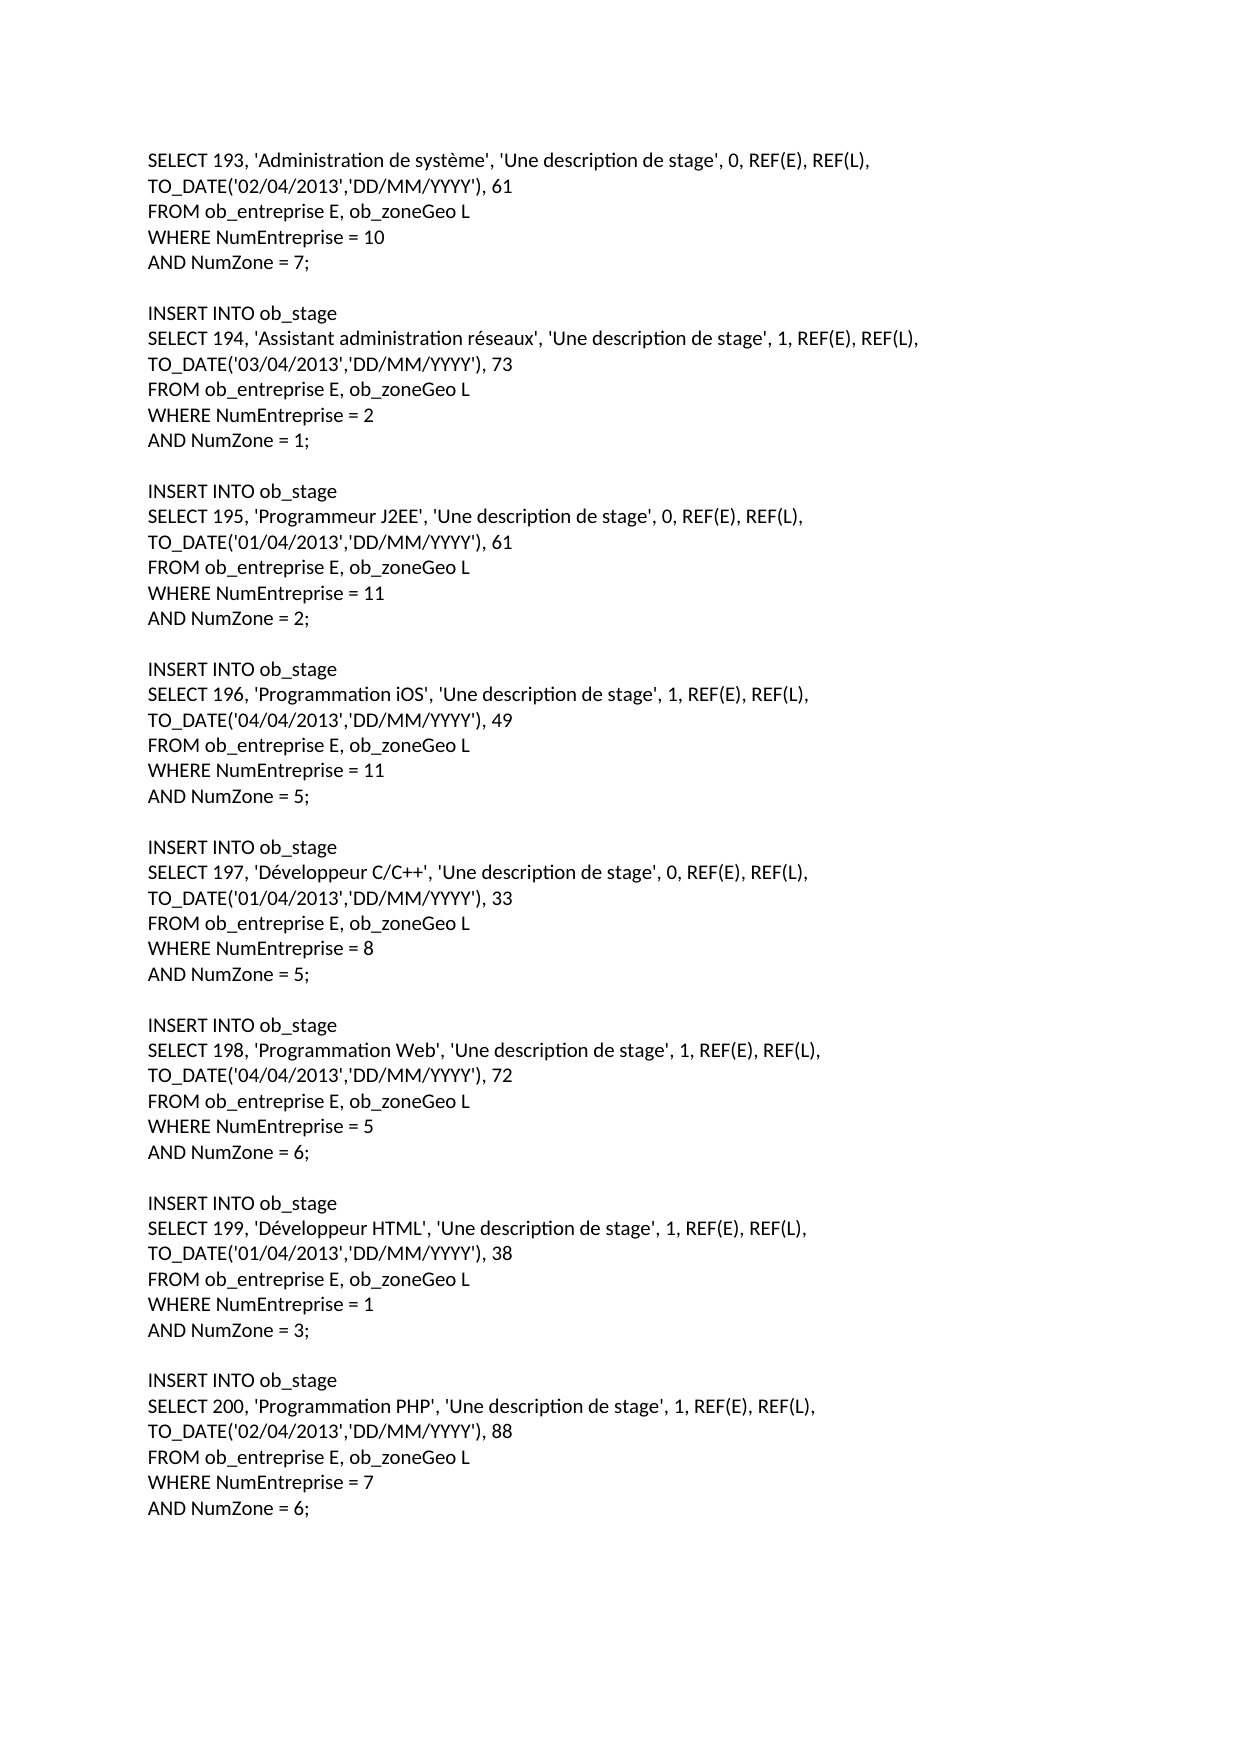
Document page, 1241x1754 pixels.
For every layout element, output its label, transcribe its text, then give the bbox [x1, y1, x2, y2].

text SELECT 194, 'Assistant administration réseaux', 'Une description de stage', 1, REF(E), REF(L), TO_DATE('03/04/2013','DD/MM/YYYY'), 73 [148, 326, 1093, 376]
text SELECT 200, 'Programmation PHP', 'Une description de stage', 1, REF(E), REF(L), TO_DATE('02/04/2013','DD/MM/YYYY'), 88 [148, 1393, 1093, 1444]
text AND NumZone = 5; [148, 783, 1093, 808]
text FROM ob_entreprise E, ob_zoneGeo L [148, 1444, 1093, 1469]
text WHERE NumEntreprise = 2 [148, 402, 1093, 427]
text FROM ob_entreprise E, ob_zoneGeo L [148, 1088, 1093, 1113]
text AND NumZone = 5; [148, 961, 1093, 986]
text WHERE NumEntreprise = 11 [148, 758, 1093, 783]
text WHERE NumEntreprise = 5 [148, 1113, 1093, 1139]
text SELECT 196, 'Programmation iOS', 'Une description de stage', 1, REF(E), REF(L), TO_DATE('04/04/2013','DD/MM/YYYY'), 49 [148, 681, 1093, 732]
text WHERE NumEntreprise = 11 [148, 580, 1093, 605]
text AND NumZone = 2; [148, 605, 1093, 631]
text SELECT 198, 'Programmation Web', 'Une description de stage', 1, REF(E), REF(L), TO_DATE('04/04/2013','DD/MM/YYYY'), 72 [148, 1037, 1093, 1088]
text FROM ob_entreprise E, ob_zoneGeo L [148, 376, 1093, 402]
text FROM ob_entreprise E, ob_zoneGeo L [148, 554, 1093, 580]
text AND NumZone = 7; [148, 249, 1093, 275]
text WHERE NumEntreprise = 10 [148, 224, 1093, 249]
text SELECT 197, 'Développeur C/C++', 'Une description de stage', 0, REF(E), REF(L), TO_DATE('01/04/2013','DD/MM/YYYY'), 33 [148, 859, 1093, 910]
text INSERT INTO ob_stage [148, 1190, 1093, 1215]
text INSERT INTO ob_stage [148, 300, 1093, 326]
text WHERE NumEntreprise = 1 [148, 1291, 1093, 1317]
text FROM ob_entreprise E, ob_zoneGeo L [148, 732, 1093, 758]
text AND NumZone = 3; [148, 1317, 1093, 1342]
text INSERT INTO ob_stage [148, 1012, 1093, 1037]
text WHERE NumEntreprise = 7 [148, 1469, 1093, 1495]
text INSERT INTO ob_stage [148, 656, 1093, 681]
text WHERE NumEntreprise = 8 [148, 936, 1093, 961]
text FROM ob_entreprise E, ob_zoneGeo L [148, 910, 1093, 936]
text SELECT 193, 'Administration de système', 'Une description de stage', 0, REF(E), REF(L), TO_DATE('02/04/2013','DD/MM/YYYY'), 61 [148, 148, 1093, 198]
text FROM ob_entreprise E, ob_zoneGeo L [148, 198, 1093, 224]
text SELECT 195, 'Programmeur J2EE', 'Une description de stage', 0, REF(E), REF(L), TO_DATE('01/04/2013','DD/MM/YYYY'), 61 [148, 503, 1093, 554]
text INSERT INTO ob_stage [148, 478, 1093, 503]
text INSERT INTO ob_stage [148, 1368, 1093, 1393]
text AND NumZone = 6; [148, 1495, 1093, 1520]
text SELECT 199, 'Développeur HTML', 'Une description de stage', 1, REF(E), REF(L), TO_DATE('01/04/2013','DD/MM/YYYY'), 38 [148, 1215, 1093, 1266]
text INSERT INTO ob_stage [148, 834, 1093, 859]
text AND NumZone = 1; [148, 427, 1093, 453]
text FROM ob_entreprise E, ob_zoneGeo L [148, 1266, 1093, 1291]
text AND NumZone = 6; [148, 1139, 1093, 1164]
